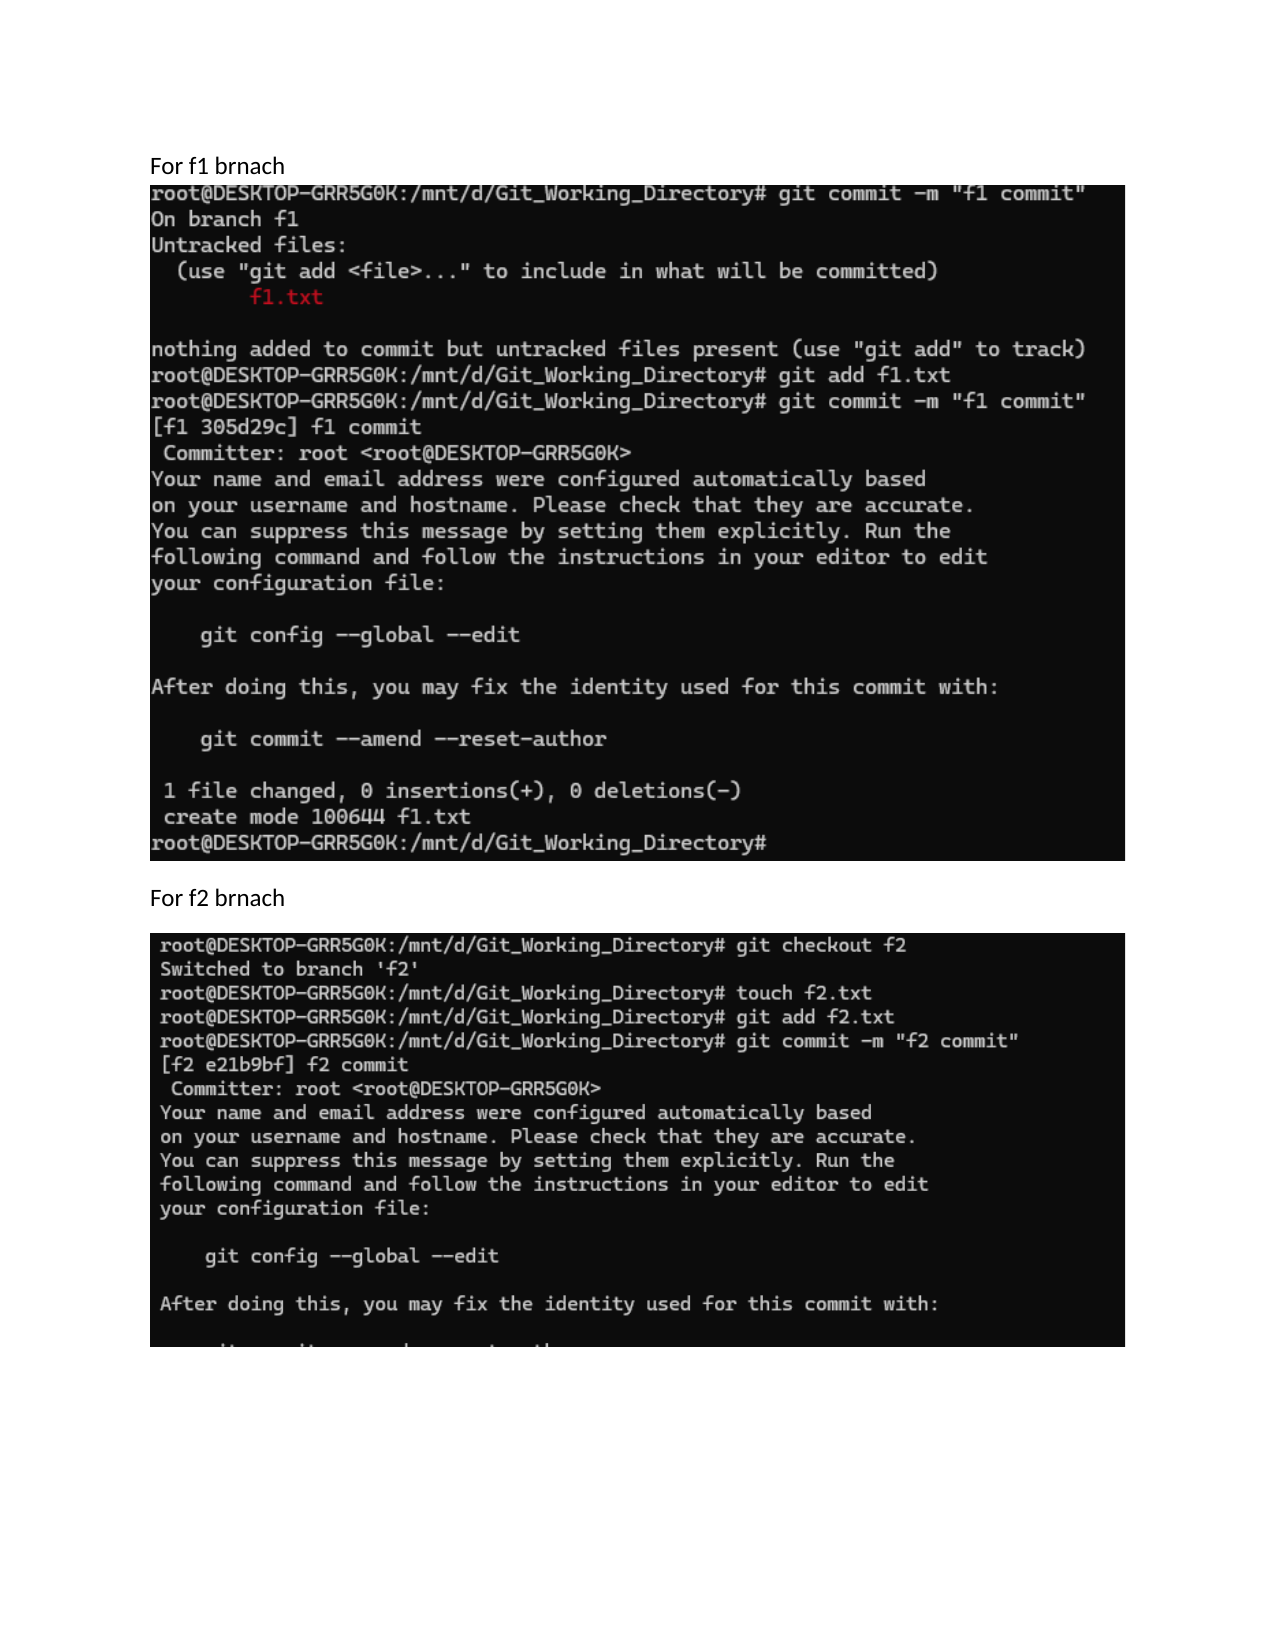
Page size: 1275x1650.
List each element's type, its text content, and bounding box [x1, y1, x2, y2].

text For f1 brnach [150, 150, 1125, 185]
text For f2 brnach [150, 882, 1125, 913]
picture [150, 185, 1125, 861]
picture [150, 933, 1125, 1347]
